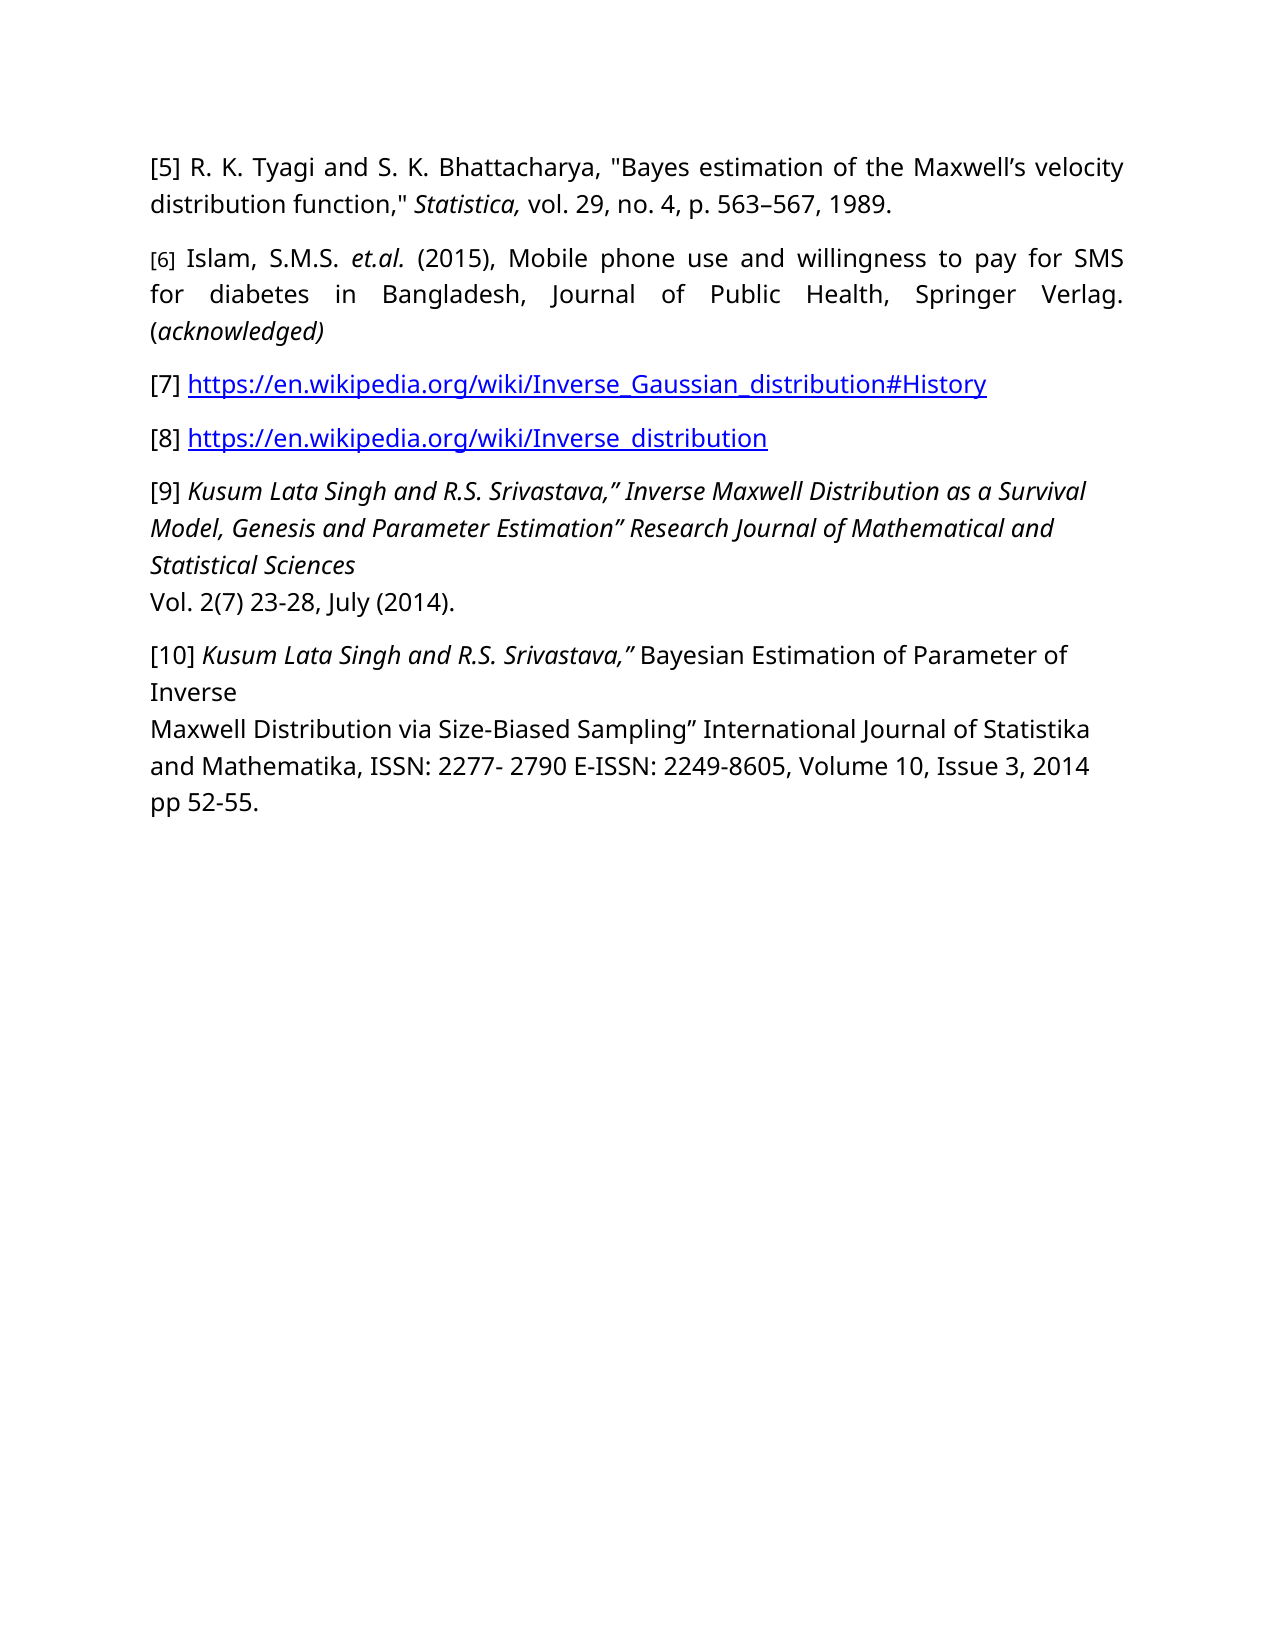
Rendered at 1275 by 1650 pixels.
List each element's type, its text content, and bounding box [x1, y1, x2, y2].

text [7] https://en.wikipedia.org/wiki/Inverse_Gaussian_distribution#History [150, 367, 1125, 401]
text [6] Islam, S.M.S. et.al. (2015), Mobile phone use and willingness to pay for SMS for diabetes in Bangladesh, Journal of Public Health, Springer Verlag. (acknowledged) [150, 240, 1125, 348]
text [10] Kusum Lata Singh and R.S. Srivastava,” Bayesian Estimation of Parameter of Inverse Maxwell Distribution via Size-Biased Sampling” International Journal of Statistika and Mathematika, ISSN: 2277- 2790 E-ISSN: 2249-8605, Volume 10, Issue 3, 2014 pp 52-55. [150, 638, 1125, 819]
text [9] Kusum Lata Singh and R.S. Srivastava,” Inverse Maxwell Distribution as a Survival Model, Genesis and Parameter Estimation” Research Journal of Mathematical and Statistical Sciences Vol. 2(7) 23-28, July (2014). [150, 474, 1125, 618]
text [8] https://en.wikipedia.org/wiki/Inverse_distribution [150, 421, 1125, 455]
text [150, 150, 1125, 221]
